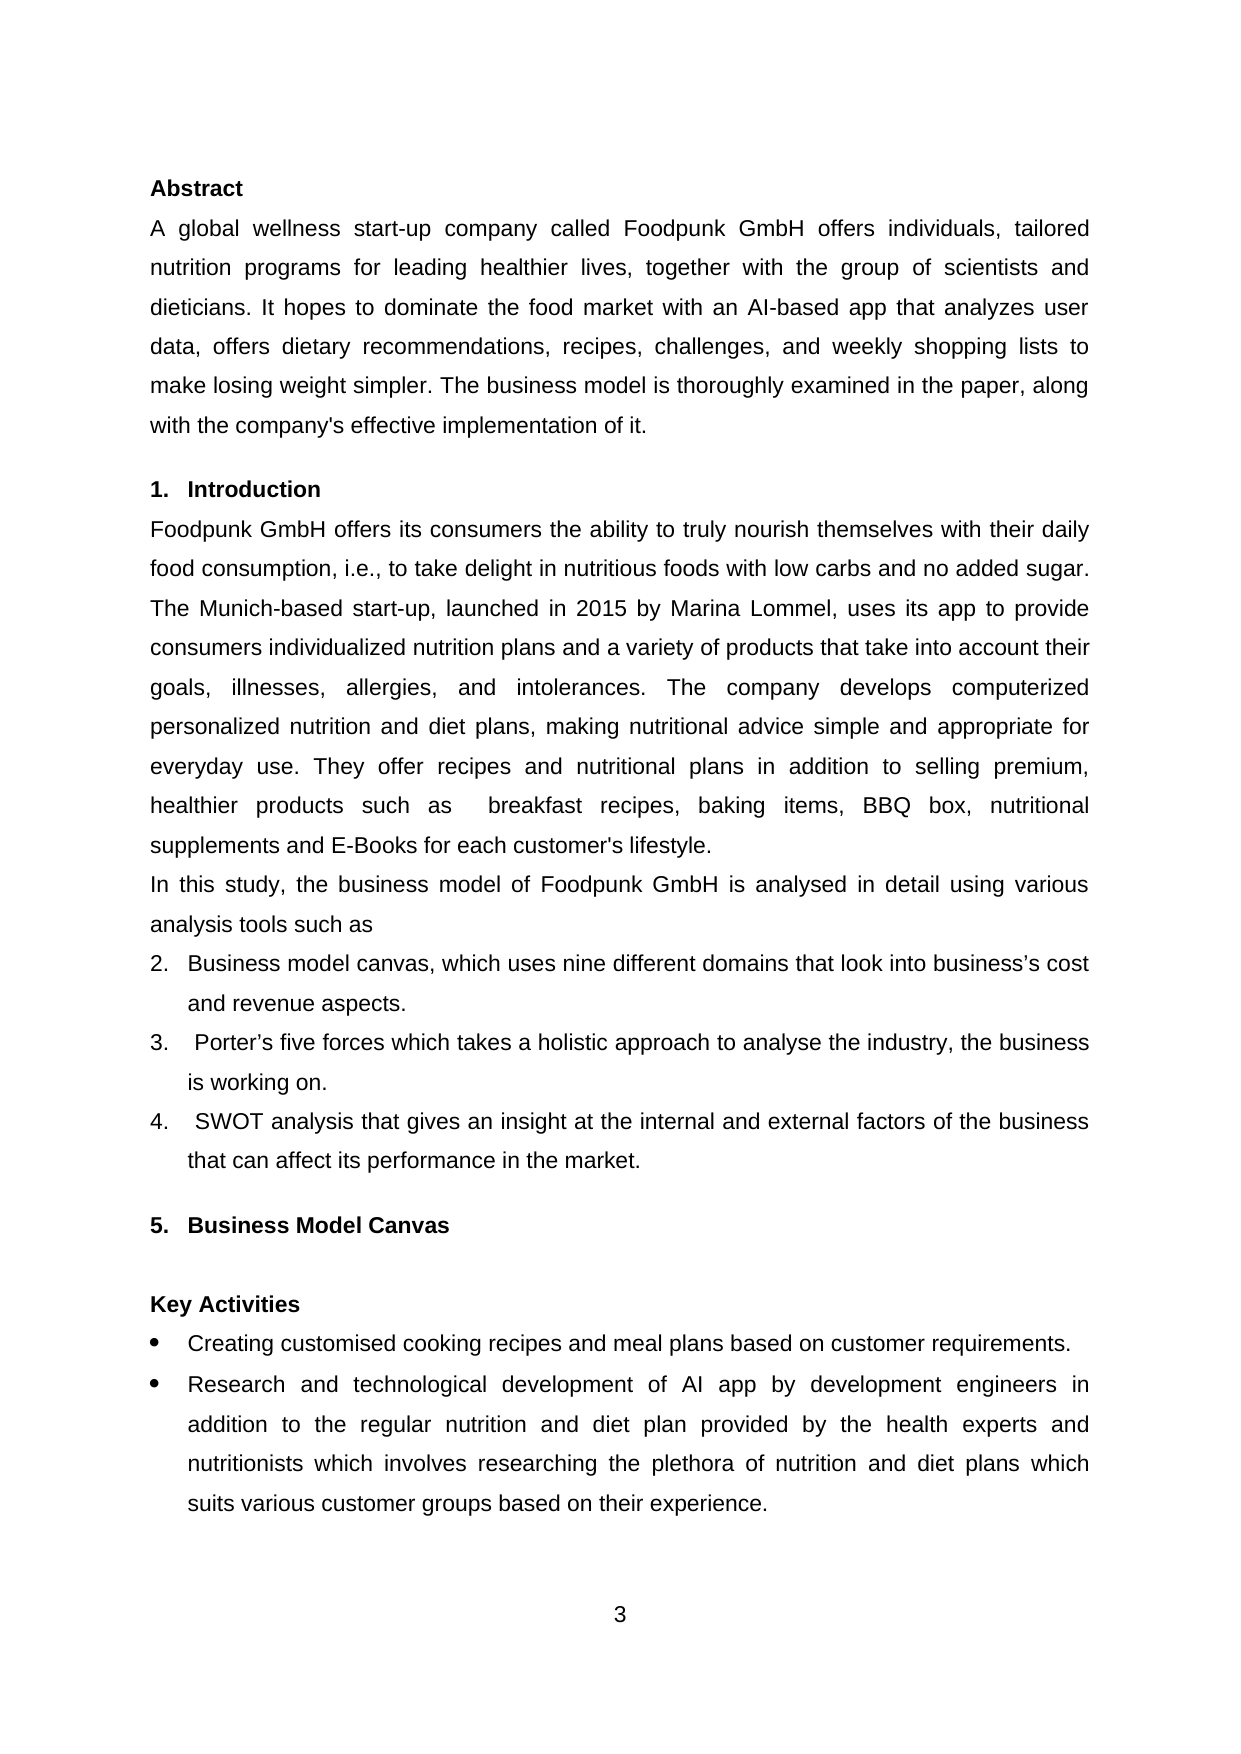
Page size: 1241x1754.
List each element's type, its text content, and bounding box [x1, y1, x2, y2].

list Business model canvas, which uses nine different domains that look into business’s cost and revenue aspects. [150, 950, 1090, 1016]
subtitle Abstract [150, 175, 1090, 201]
subtitle Introduction [150, 476, 1090, 503]
text Foodpunk GmbH offers its consumers the ability to truly nourish themselves with their daily food consumption, i.e., to take delight in nutritious foods with low carbs and no added sugar. The Munich-based start-up, launched in 2015 by Marina Lommel, uses its app to provide consumers individualized nutrition plans and a variety of products that take into account their goals, illnesses, allergies, and intolerances. The company develops computerized personalized nutrition and diet plans, making nutritional advice simple and appropriate for everyday use. They offer recipes and nutritional plans in addition to selling premium, healthier products such as breakfast recipes, baking items, BBQ box, nutritional supplements and E-Books for each customer's lifestyle. [150, 516, 1090, 858]
list SWOT analysis that gives an insight at the internal and external factors of the business that can affect its performance in the market. [150, 1108, 1090, 1174]
list Creating customised cooking recipes and meal plans based on customer requirements. [150, 1330, 1090, 1357]
list Research and technological development of AI app by development engineers in addition to the regular nutrition and diet plan provided by the health experts and nutritionists which involves researching the plethora of nutrition and diet plans which suits various customer groups based on their experience. [150, 1371, 1090, 1516]
list Porter’s five forces which takes a holistic approach to analyse the industry, the business is working on. [150, 1029, 1090, 1095]
text A global wellness start-up company called Foodpunk GmbH offers individuals, tailored nutrition programs for leading healthier lives, together with the group of scientists and dieticians. It hopes to dominate the food market with an AI-based app that analyzes user data, offers dietary recommendations, recipes, challenges, and weekly shopping lists to make losing weight simpler. The business model is thoroughly examined in the paper, along with the company's effective implementation of it. [150, 214, 1090, 438]
text In this study, the business model of Foodpunk GmbH is analysed in detail using various analysis tools such as [150, 871, 1090, 937]
text Key Activities [150, 1291, 1090, 1317]
subtitle Business Model Canvas [150, 1212, 1090, 1238]
